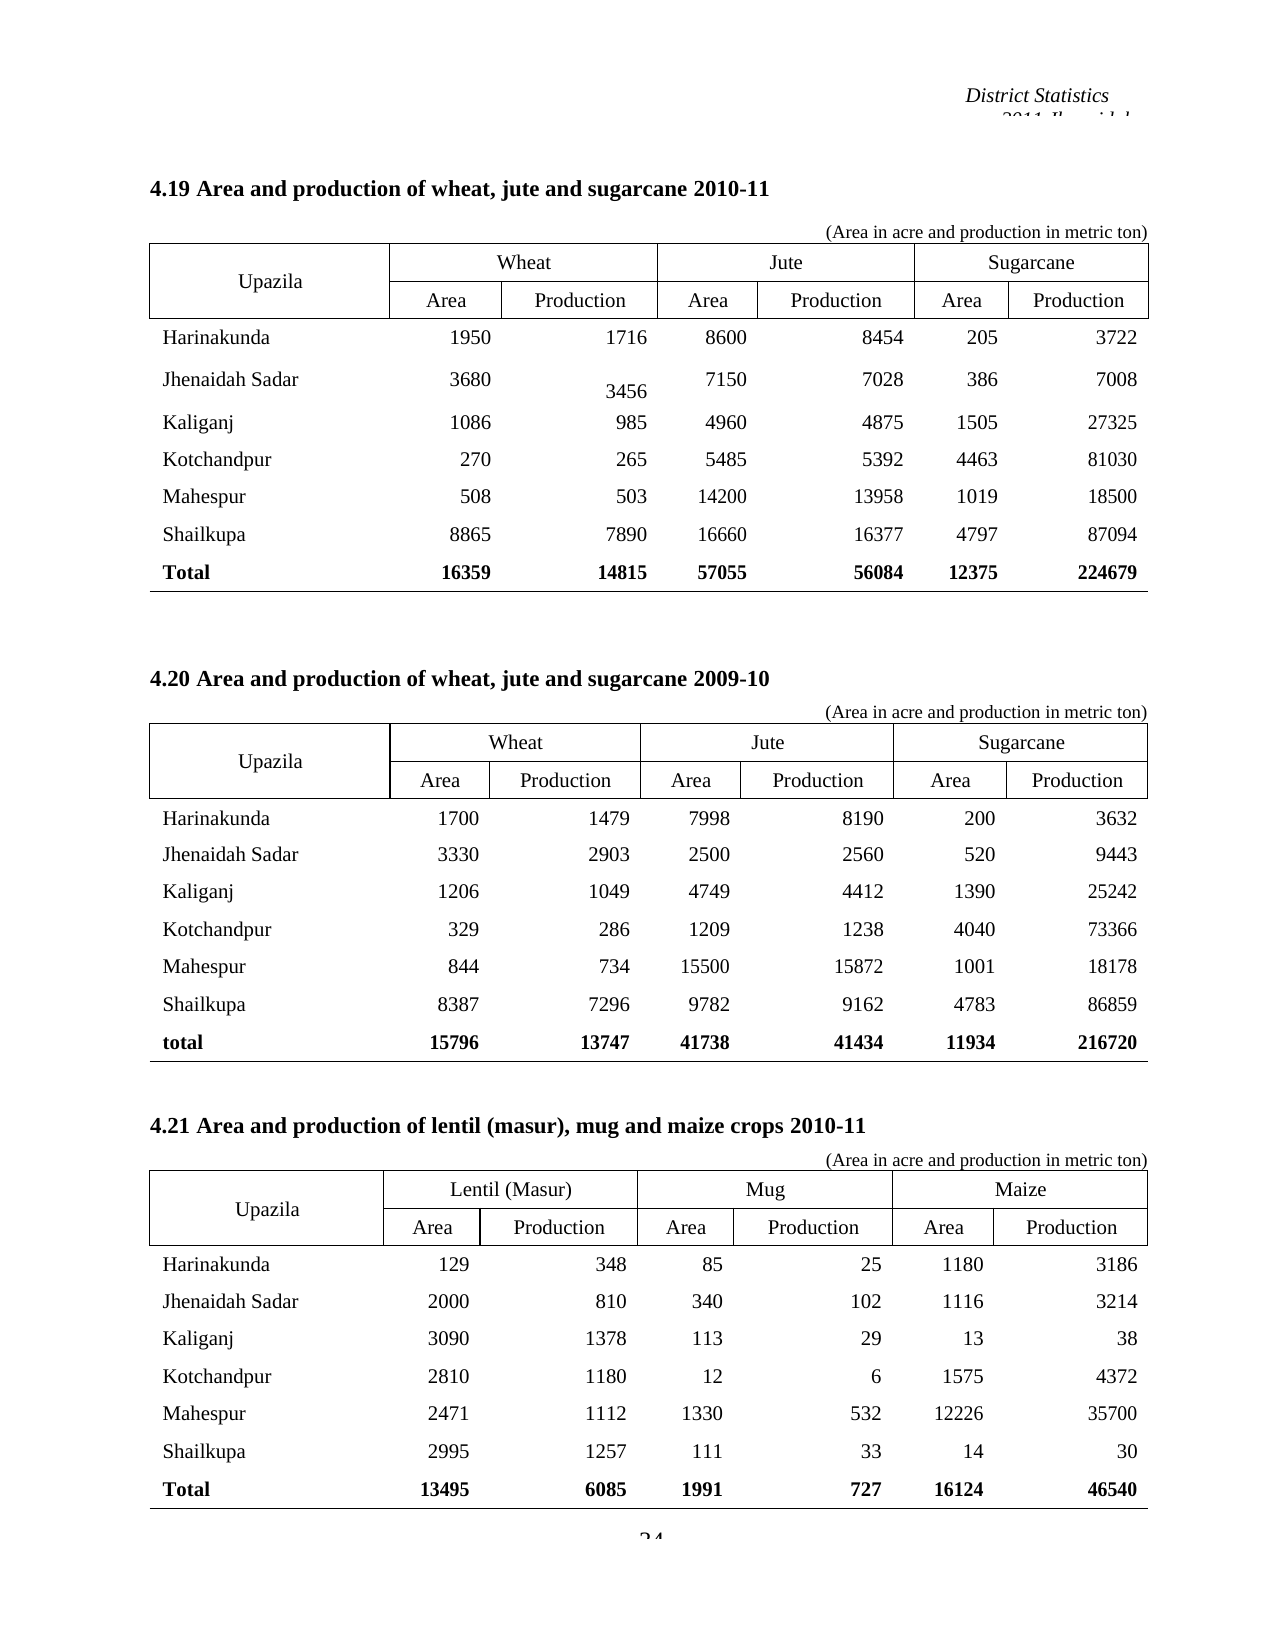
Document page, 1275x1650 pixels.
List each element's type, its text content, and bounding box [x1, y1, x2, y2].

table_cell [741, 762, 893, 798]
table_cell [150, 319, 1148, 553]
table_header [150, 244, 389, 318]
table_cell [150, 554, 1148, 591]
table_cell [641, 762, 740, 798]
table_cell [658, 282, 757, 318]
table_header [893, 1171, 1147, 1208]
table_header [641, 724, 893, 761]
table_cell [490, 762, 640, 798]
list Area and production of lentil (masur), mug and maize crops 2010-11 [150, 1112, 1169, 1138]
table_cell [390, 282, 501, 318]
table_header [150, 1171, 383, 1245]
text (Area in acre and production in metric ton) [825, 701, 1169, 723]
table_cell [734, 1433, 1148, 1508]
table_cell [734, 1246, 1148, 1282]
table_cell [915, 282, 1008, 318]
list Area and production of wheat, jute and sugarcane 2010-11 [150, 175, 774, 202]
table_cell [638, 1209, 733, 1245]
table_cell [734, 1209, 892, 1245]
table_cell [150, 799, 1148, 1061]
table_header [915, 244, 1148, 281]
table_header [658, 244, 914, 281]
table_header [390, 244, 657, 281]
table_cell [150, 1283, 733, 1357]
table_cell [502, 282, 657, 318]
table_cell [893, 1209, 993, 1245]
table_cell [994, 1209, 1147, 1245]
text (Area in acre and production in metric ton) [826, 221, 1169, 243]
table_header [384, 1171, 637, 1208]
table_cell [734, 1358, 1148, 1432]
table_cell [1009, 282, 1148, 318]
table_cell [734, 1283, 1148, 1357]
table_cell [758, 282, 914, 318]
list Area and production of wheat, jute and sugarcane 2009-10 [150, 664, 774, 691]
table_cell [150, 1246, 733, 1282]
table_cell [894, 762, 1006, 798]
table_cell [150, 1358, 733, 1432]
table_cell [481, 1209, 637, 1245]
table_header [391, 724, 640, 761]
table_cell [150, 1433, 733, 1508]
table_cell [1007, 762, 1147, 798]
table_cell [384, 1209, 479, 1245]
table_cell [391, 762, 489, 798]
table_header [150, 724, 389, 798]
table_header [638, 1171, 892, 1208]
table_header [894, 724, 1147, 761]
text (Area in acre and production in metric ton) [119, 1148, 1148, 1170]
